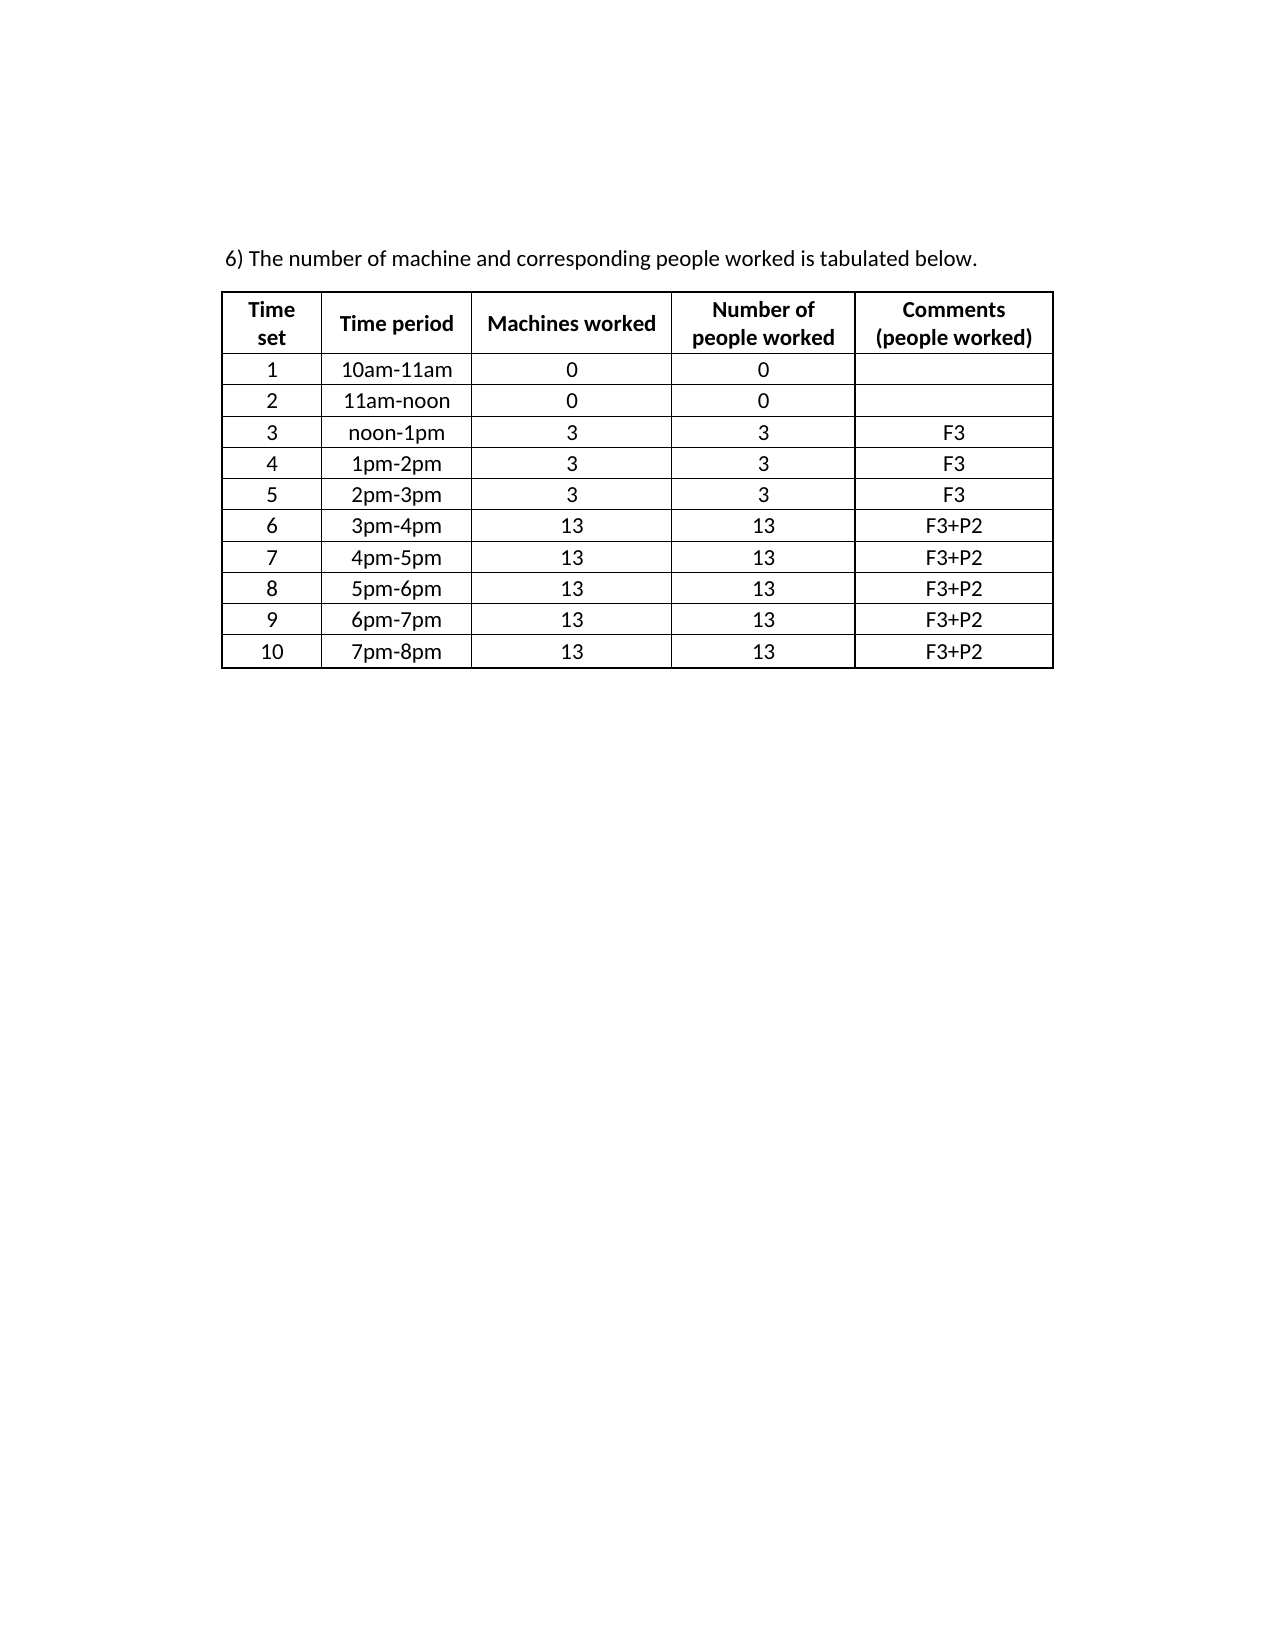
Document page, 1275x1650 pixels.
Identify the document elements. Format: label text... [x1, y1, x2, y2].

table_cell F3+P2 [856, 573, 1052, 603]
table_cell [856, 385, 1052, 416]
table_cell 1 [223, 354, 321, 384]
table_cell 0 [472, 354, 671, 384]
table_cell 13 [472, 635, 671, 667]
table_cell 3 [472, 417, 671, 447]
table_cell 8 [223, 573, 321, 603]
table_cell 2 [223, 385, 321, 416]
table_cell F3+P2 [856, 604, 1052, 634]
table_cell 3pm-4pm [322, 510, 471, 541]
table_cell F3 [856, 417, 1052, 447]
table_cell 3 [472, 448, 671, 478]
table_cell F3 [856, 479, 1052, 509]
table_cell 3 [672, 479, 854, 509]
table_cell 10am-11am [322, 354, 471, 384]
table_cell noon-1pm [322, 417, 471, 447]
table_cell 1pm-2pm [322, 448, 471, 478]
table_cell 3 [223, 417, 321, 447]
table_cell 6pm-7pm [322, 604, 471, 634]
table_header Comments (people worked) [856, 293, 1052, 353]
table_cell F3+P2 [856, 542, 1052, 572]
table_cell 3 [472, 479, 671, 509]
table_cell 13 [672, 573, 854, 603]
table_cell 0 [672, 385, 854, 416]
table_cell 4pm-5pm [322, 542, 471, 572]
table_cell 7pm-8pm [322, 635, 471, 667]
table_cell 13 [672, 635, 854, 667]
table_cell 13 [472, 573, 671, 603]
table_cell 2pm-3pm [322, 479, 471, 509]
table_cell 5pm-6pm [322, 573, 471, 603]
table_cell F3+P2 [856, 510, 1052, 541]
text 6) The number of machine and corresponding people worked is tabulated below. [150, 244, 1125, 272]
table_cell 7 [223, 542, 321, 572]
table_header Number of people worked [672, 293, 854, 353]
table_cell 13 [672, 510, 854, 541]
table_cell 3 [672, 448, 854, 478]
table_cell 13 [672, 542, 854, 572]
table_cell 11am-noon [322, 385, 471, 416]
table_cell 10 [223, 635, 321, 667]
table_cell 6 [223, 510, 321, 541]
table_cell [856, 354, 1052, 384]
table_cell F3 [856, 448, 1052, 478]
table_cell 3 [672, 417, 854, 447]
table_header Time set [223, 293, 321, 353]
table_cell 0 [472, 385, 671, 416]
table_cell 13 [672, 604, 854, 634]
table_cell 0 [672, 354, 854, 384]
table_cell F3+P2 [856, 635, 1052, 667]
table_cell 13 [472, 542, 671, 572]
table_header Time period [322, 293, 471, 353]
table_cell 13 [472, 510, 671, 541]
table_cell 9 [223, 604, 321, 634]
table_cell 5 [223, 479, 321, 509]
table_cell 13 [472, 604, 671, 634]
table_header Machines worked [472, 293, 671, 353]
table_cell 4 [223, 448, 321, 478]
